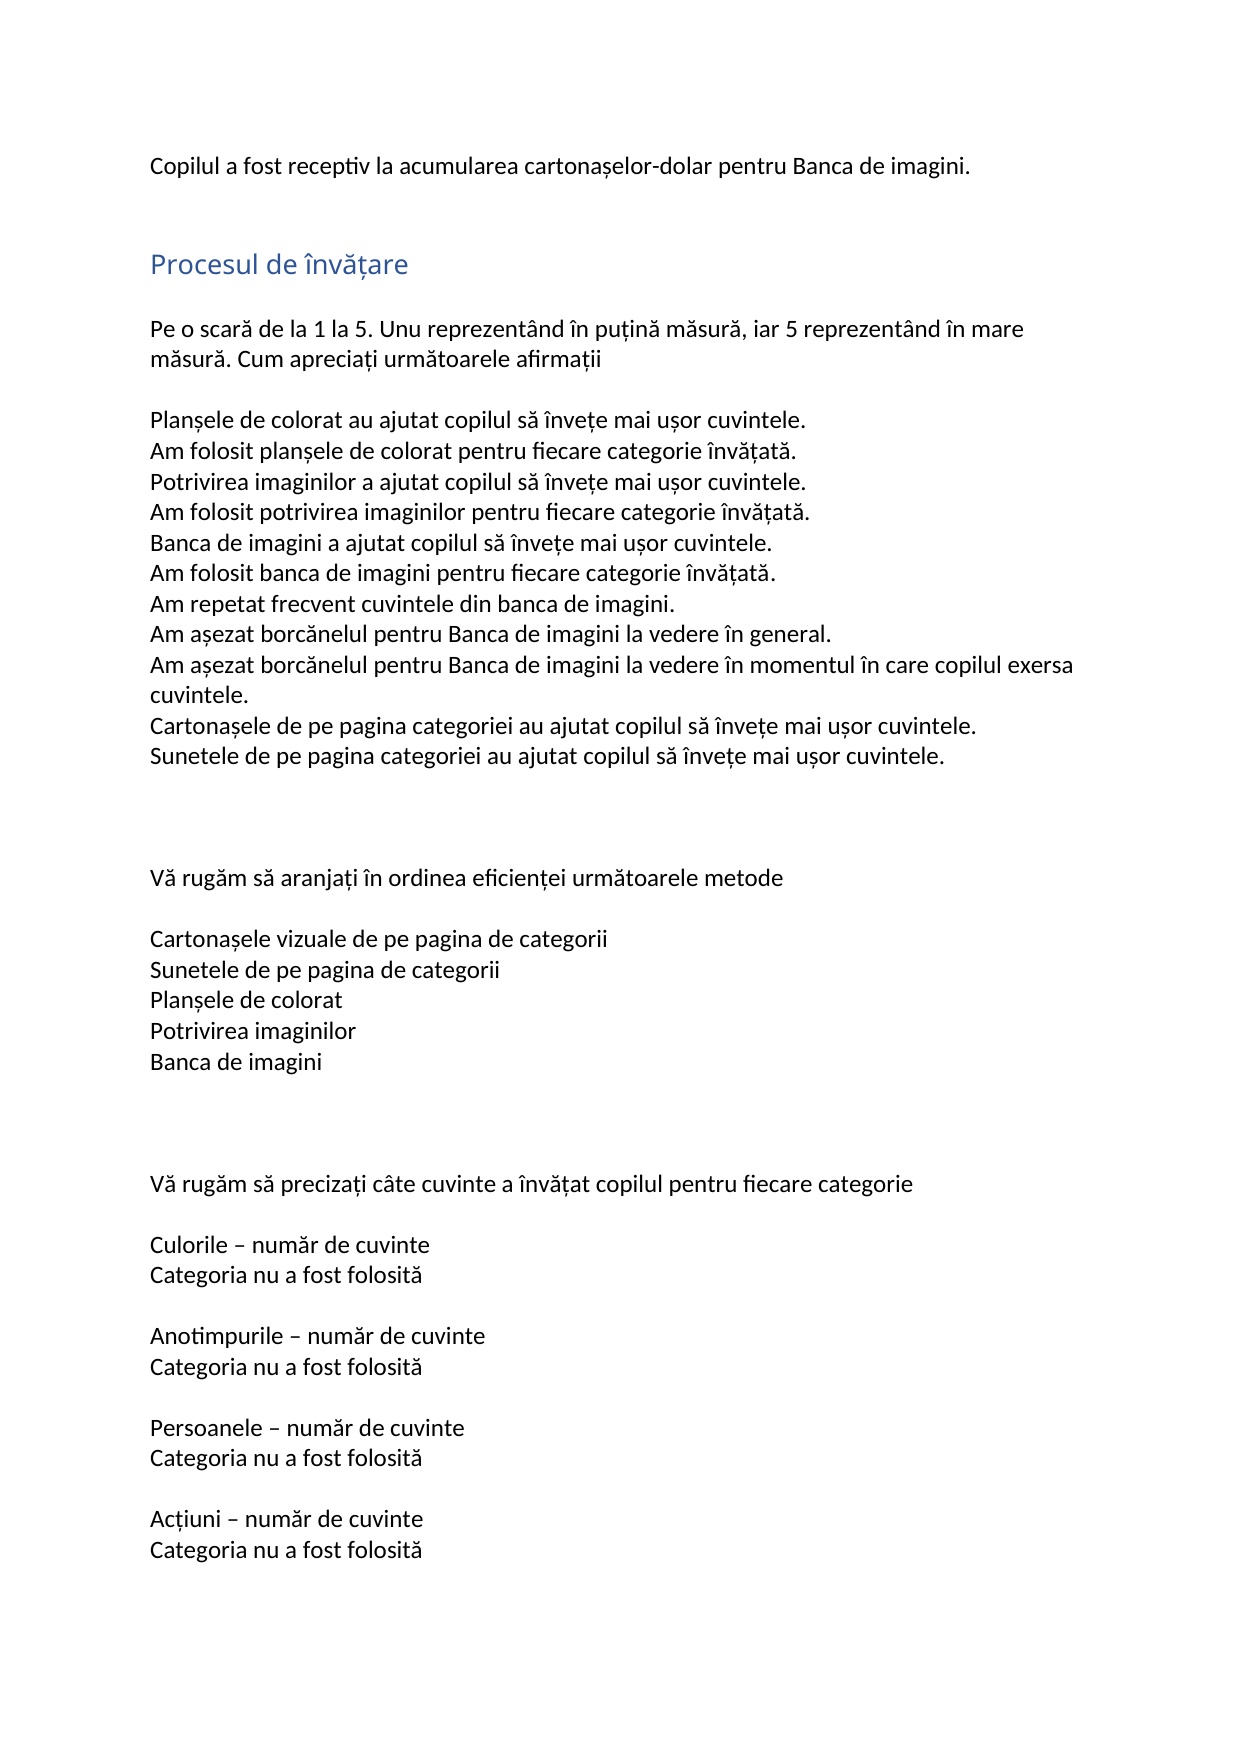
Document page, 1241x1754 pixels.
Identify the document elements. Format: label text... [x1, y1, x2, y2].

text Banca de imagini a ajutat copilul să învețe mai ușor cuvintele. [150, 527, 1090, 557]
text Sunetele de pe pagina categoriei au ajutat copilul să învețe mai ușor cuvintele. [150, 740, 1090, 771]
text Vă rugăm să aranjați în ordinea eficienței următoarele metode [150, 862, 1090, 893]
text Categoria nu a fost folosită [150, 1534, 1090, 1564]
text Cartonașele de pe pagina categoriei au ajutat copilul să învețe mai ușor cuvintele. [150, 710, 1090, 740]
text Potrivirea imaginilor a ajutat copilul să învețe mai ușor cuvintele. [150, 466, 1090, 496]
text Banca de imagini [150, 1046, 1090, 1076]
text Am folosit planșele de colorat pentru fiecare categorie învățată. [150, 435, 1090, 466]
text Categoria nu a fost folosită [150, 1442, 1090, 1473]
text Anotimpurile – număr de cuvinte [150, 1320, 1090, 1351]
text Am repetat frecvent cuvintele din banca de imagini. [150, 588, 1090, 618]
text Am așezat borcănelul pentru Banca de imagini la vedere în momentul în care copilul exersa cuvintele. [150, 649, 1090, 710]
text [150, 313, 1090, 374]
text Am folosit potrivirea imaginilor pentru fiecare categorie învățată. [150, 496, 1090, 527]
text Categoria nu a fost folosită [150, 1351, 1090, 1381]
subtitle Procesul de învățare [150, 246, 1090, 283]
text Planșele de colorat au ajutat copilul să învețe mai ușor cuvintele. [150, 405, 1090, 435]
text Cartonașele vizuale de pe pagina de categorii [150, 923, 1090, 954]
text Persoanele – număr de cuvinte [150, 1412, 1090, 1442]
text Potrivirea imaginilor [150, 1015, 1090, 1046]
text Culorile – număr de cuvinte [150, 1229, 1090, 1259]
text Planșele de colorat [150, 984, 1090, 1015]
text Copilul a fost receptiv la acumularea cartonașelor-dolar pentru Banca de imagini. [150, 150, 1090, 181]
text Acțiuni – număr de cuvinte [150, 1503, 1090, 1534]
text Vă rugăm să precizați câte cuvinte a învățat copilul pentru fiecare categorie [150, 1168, 1090, 1198]
text Am așezat borcănelul pentru Banca de imagini la vedere în general. [150, 618, 1090, 649]
text Categoria nu a fost folosită [150, 1259, 1090, 1290]
text Sunetele de pe pagina de categorii [150, 954, 1090, 984]
text Am folosit banca de imagini pentru fiecare categorie învățată. [150, 557, 1090, 588]
